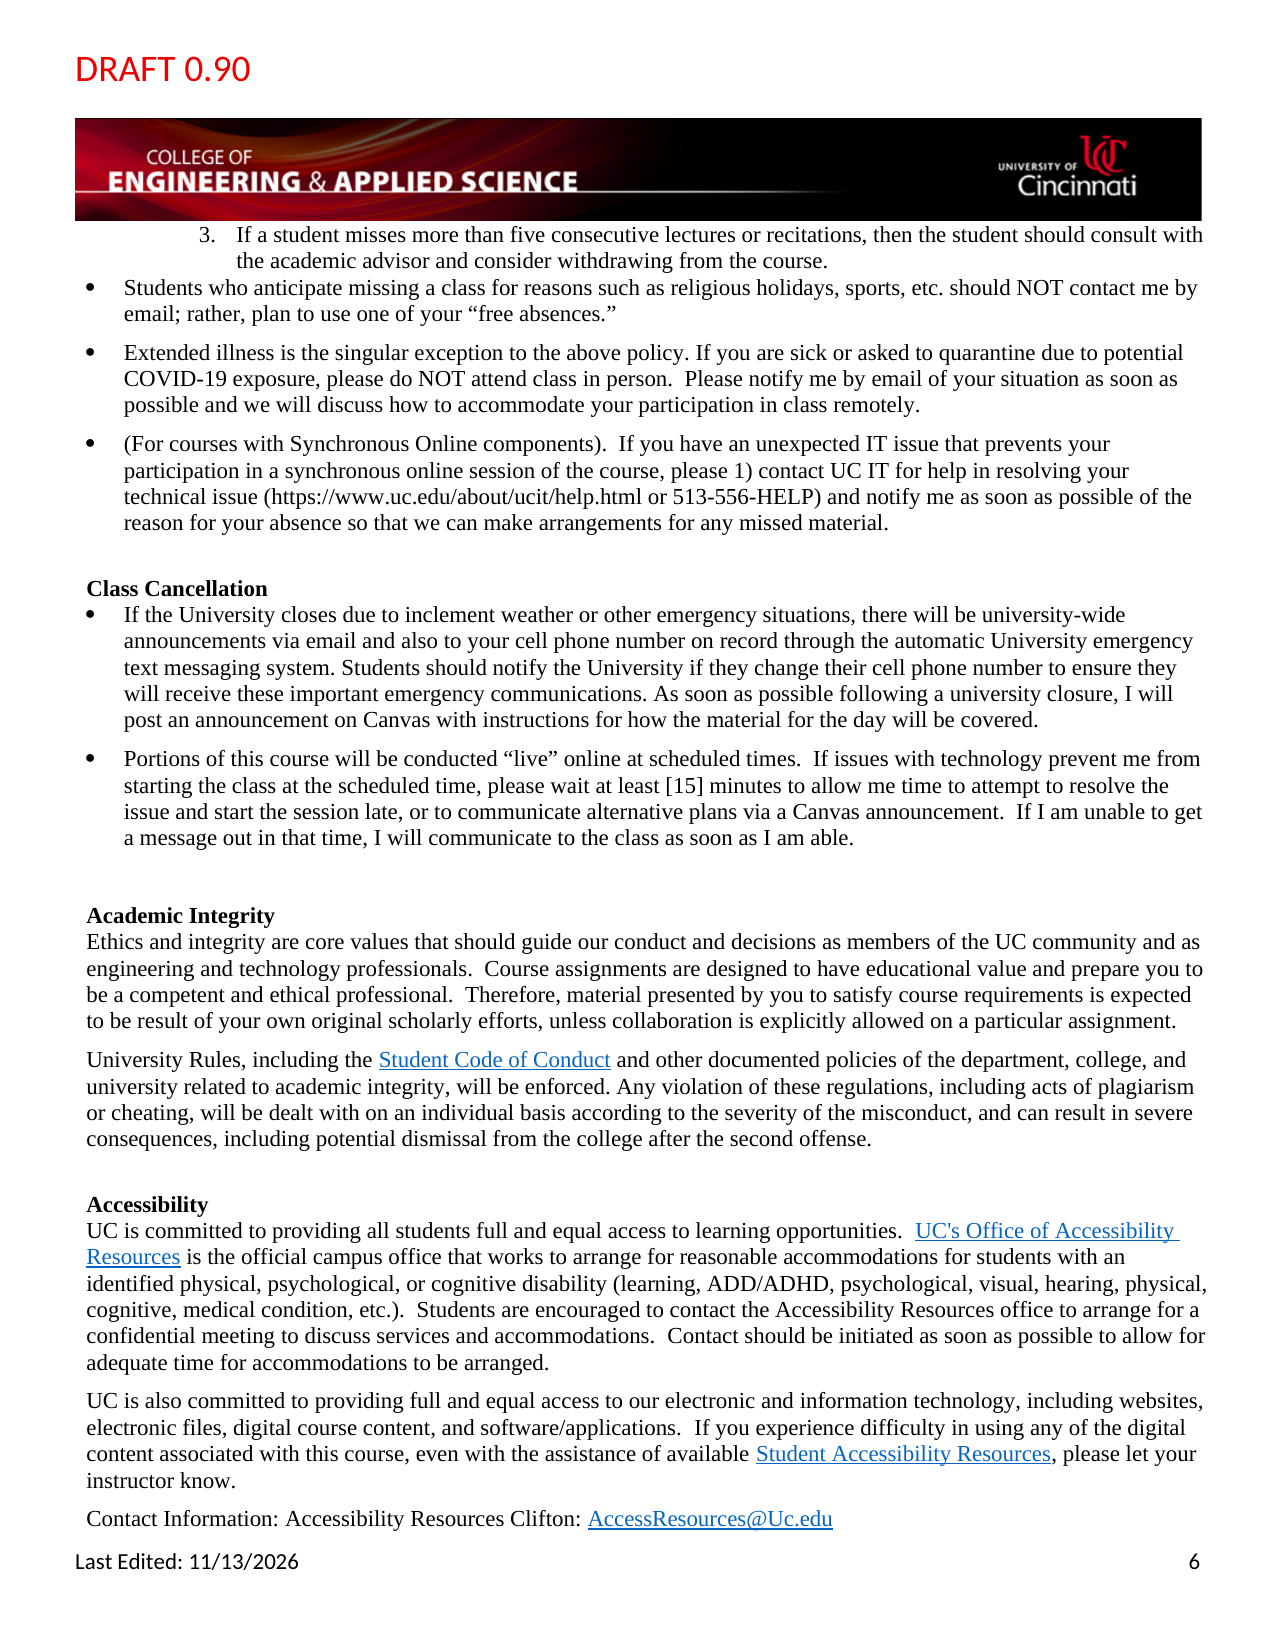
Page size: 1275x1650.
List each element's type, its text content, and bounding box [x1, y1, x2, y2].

picture [75, 118, 1202, 221]
table_cell Class Cancellation [75, 575, 1222, 601]
table_cell Ethics and integrity are core values that should guide our conduct and decisions as members of the UC community and as engineering and technology professionals. Course assignments are designed to have educational value and prepare you to be a competent and ethical professional. Therefore, material presented by you to satisfy course requirements is expected to be result of your own original scholarly efforts, unless collaboration is explicitly allowed on a particular assignment. University Rules, including the Student Code of Conduct and other documented policies of the department, college, and university related to academic integrity, will be enforced. Any violation of these regulations, including acts of plagiarism or cheating, will be dealt with on an individual basis according to the severity of the misconduct, and can result in severe consequences, including potential dismissal from the college after the second offense. [75, 929, 1222, 1191]
table_cell Accessibility [75, 1191, 1222, 1217]
table_cell Academic Integrity [75, 902, 1222, 928]
table_cell If the University closes due to inclement weather or other emergency situations, there will be university-wide announcements via email and also to your cell phone number on record through the automatic University emergency text messaging system. Students should notify the University if they change their cell phone number to ensure they will receive these important emergency communications. As soon as possible following a university closure, I will post an announcement on Canvas with instructions for how the material for the day will be covered. Portions of this course will be conducted “live” online at scheduled times. If issues with technology prevent me from starting the class at the scheduled time, please wait at least [15] minutes to allow me time to attempt to resolve the issue and start the session late, or to communicate alternative plans via a Canvas announcement. If I am unable to get a message out in that time, I will communicate to the class as soon as I am able. [75, 601, 1222, 902]
